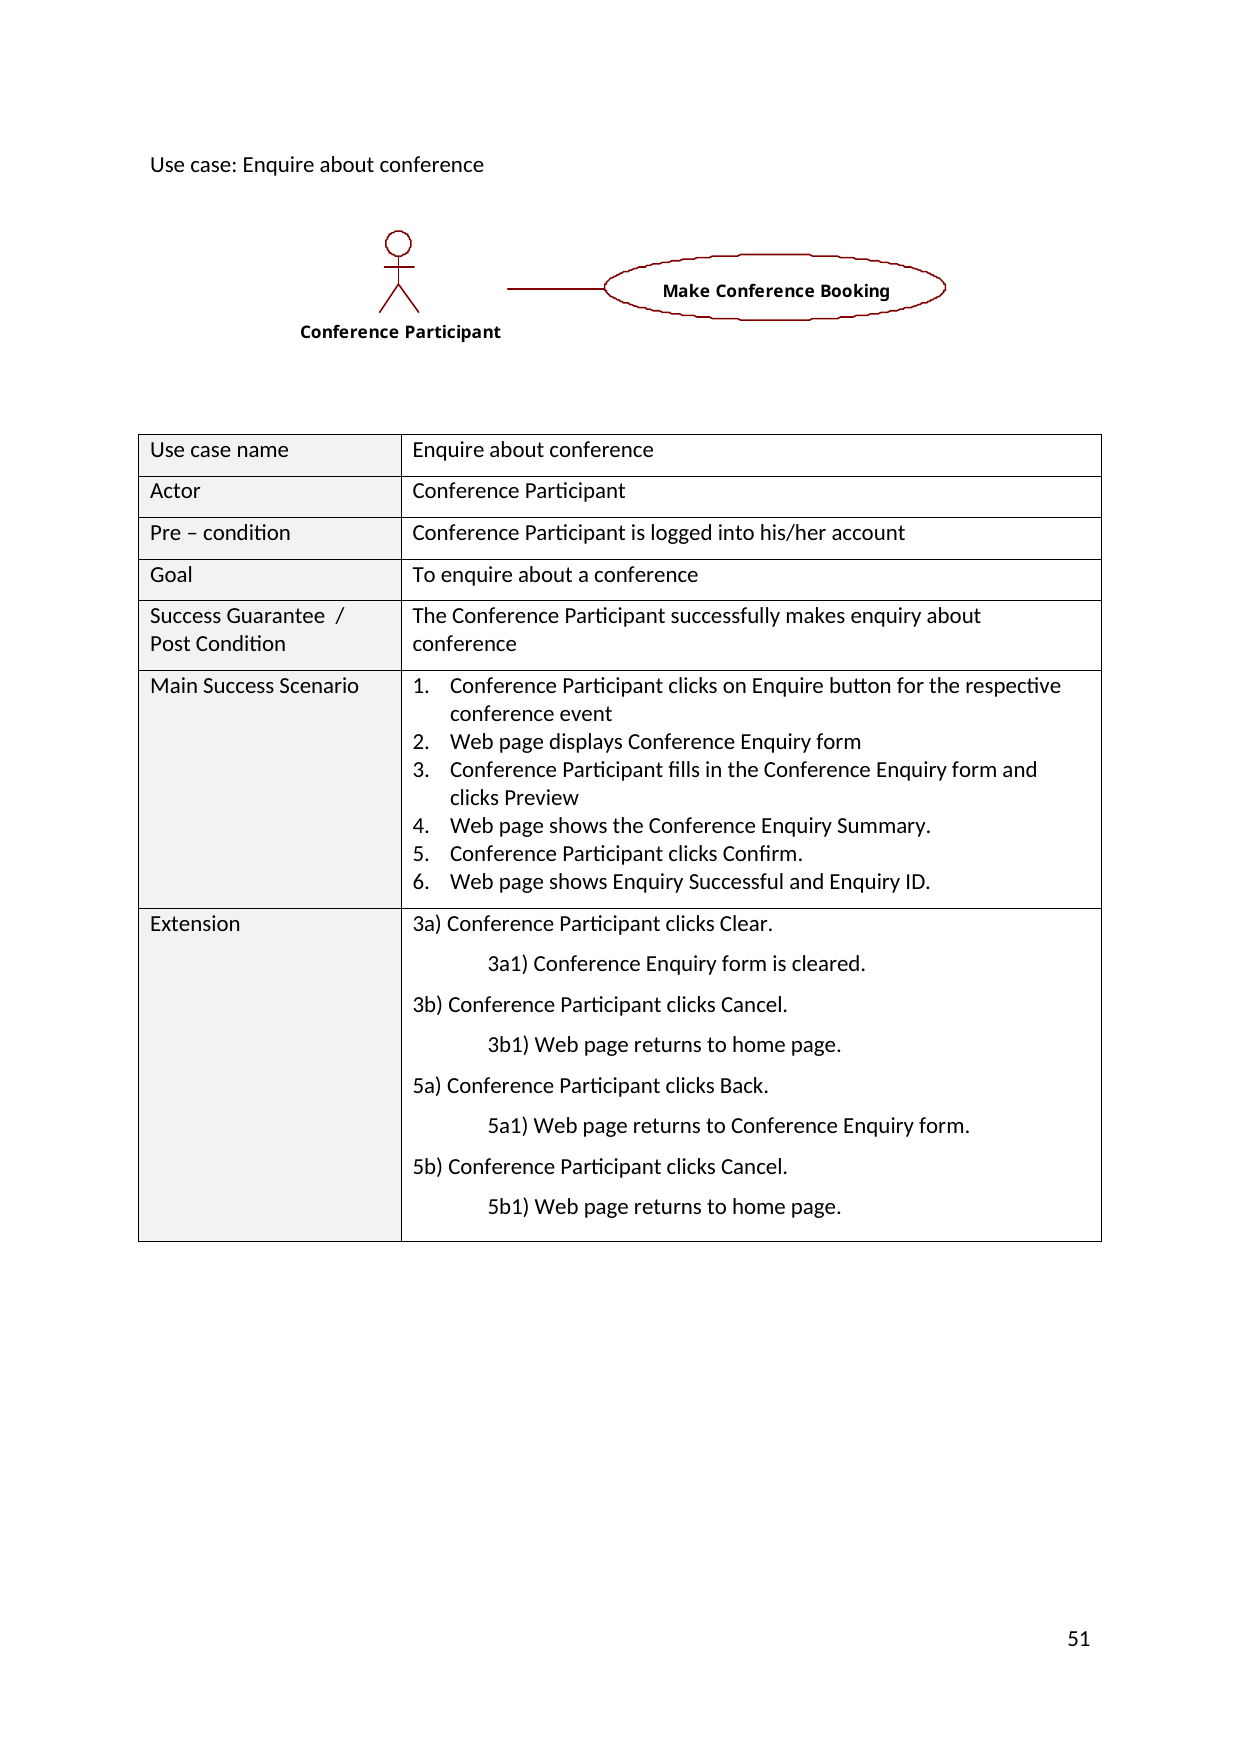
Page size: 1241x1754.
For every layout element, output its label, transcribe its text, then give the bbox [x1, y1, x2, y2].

table_cell Pre – condition [139, 518, 401, 559]
table_cell To enquire about a conference [402, 560, 1101, 600]
table_cell The Conference Participant successfully makes enquiry about conference [402, 601, 1101, 670]
text Use case: Enquire about conference [150, 150, 1090, 178]
table_cell Extension [139, 909, 401, 1241]
table_cell Conference Participant is logged into his/her account [402, 518, 1101, 559]
table_cell Success Guarantee / Post Condition [139, 601, 401, 670]
table_cell Conference Participant [402, 477, 1101, 517]
table_header Enquire about conference [402, 435, 1101, 476]
table_cell Actor [139, 477, 401, 517]
table_cell 3a) Conference Participant clicks Clear. 3a1) Conference Enquiry form is cleared. 3b) Conference Participant clicks Cancel. 3b1) Web page returns to home page. 5a) Conference Participant clicks Back. 5a1) Web page returns to Conference Enquiry form. 5b) Conference Participant clicks Cancel. 5b1) Web page returns to home page. [402, 909, 1101, 1241]
table_cell Conference Participant clicks on Enquire button for the respective conference event Web page displays Conference Enquiry form Conference Participant fills in the Conference Enquiry form and clicks Preview Web page shows the Conference Enquiry Summary. Conference Participant clicks Confirm. Web page shows Enquiry Successful and Enquiry ID. [402, 671, 1101, 908]
table_cell Main Success Scenario [139, 671, 401, 908]
table_cell Goal [139, 560, 401, 600]
table_header Use case name [139, 435, 401, 476]
